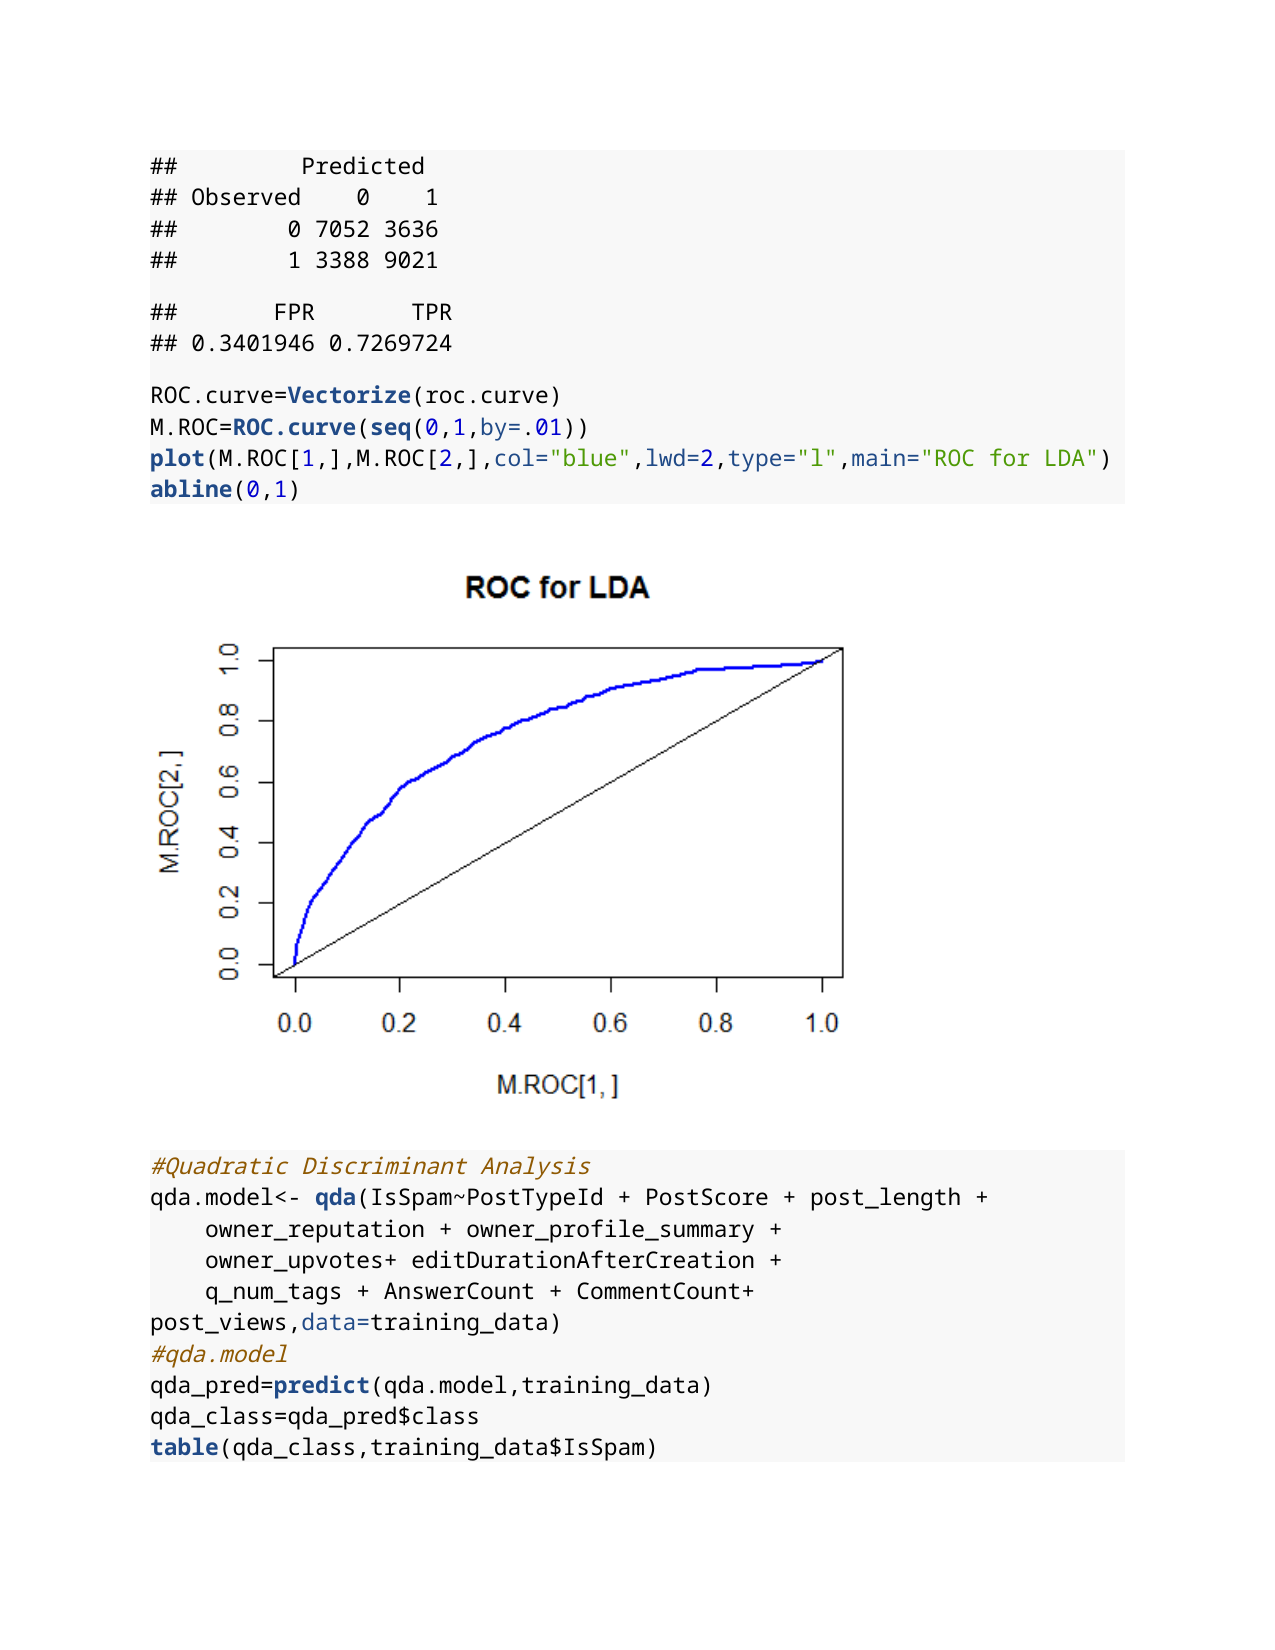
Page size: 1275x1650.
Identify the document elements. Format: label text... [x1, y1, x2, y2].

text #Quadratic Discriminant Analysis qda.model<- qda(IsSpam~PostTypeId + PostScore + post_length + owner_reputation + owner_profile_summary + owner_upvotes+ editDurationAfterCreation + q_num_tags + AnswerCount + CommentCount+ post_views,data=training_data) #qda.model qda_pred=predict(qda.model,training_data) qda_class=qda_pred$class table(qda_class,training_data$IsSpam) [150, 1150, 1125, 1462]
text ROC.curve=Vectorize(roc.curve) M.ROC=ROC.curve(seq(0,1,by=.01)) plot(M.ROC[1,],M.ROC[2,],col="blue",lwd=2,type="l",main="ROC for LDA") abline(0,1) [301, 379, 1125, 504]
text ## FPR TPR ## 0.3401946 0.7269724 [150, 296, 1125, 358]
picture [150, 525, 907, 1132]
text ## Predicted ## Observed 0 1 ## 0 7052 3636 ## 1 3388 9021 [150, 150, 1125, 275]
